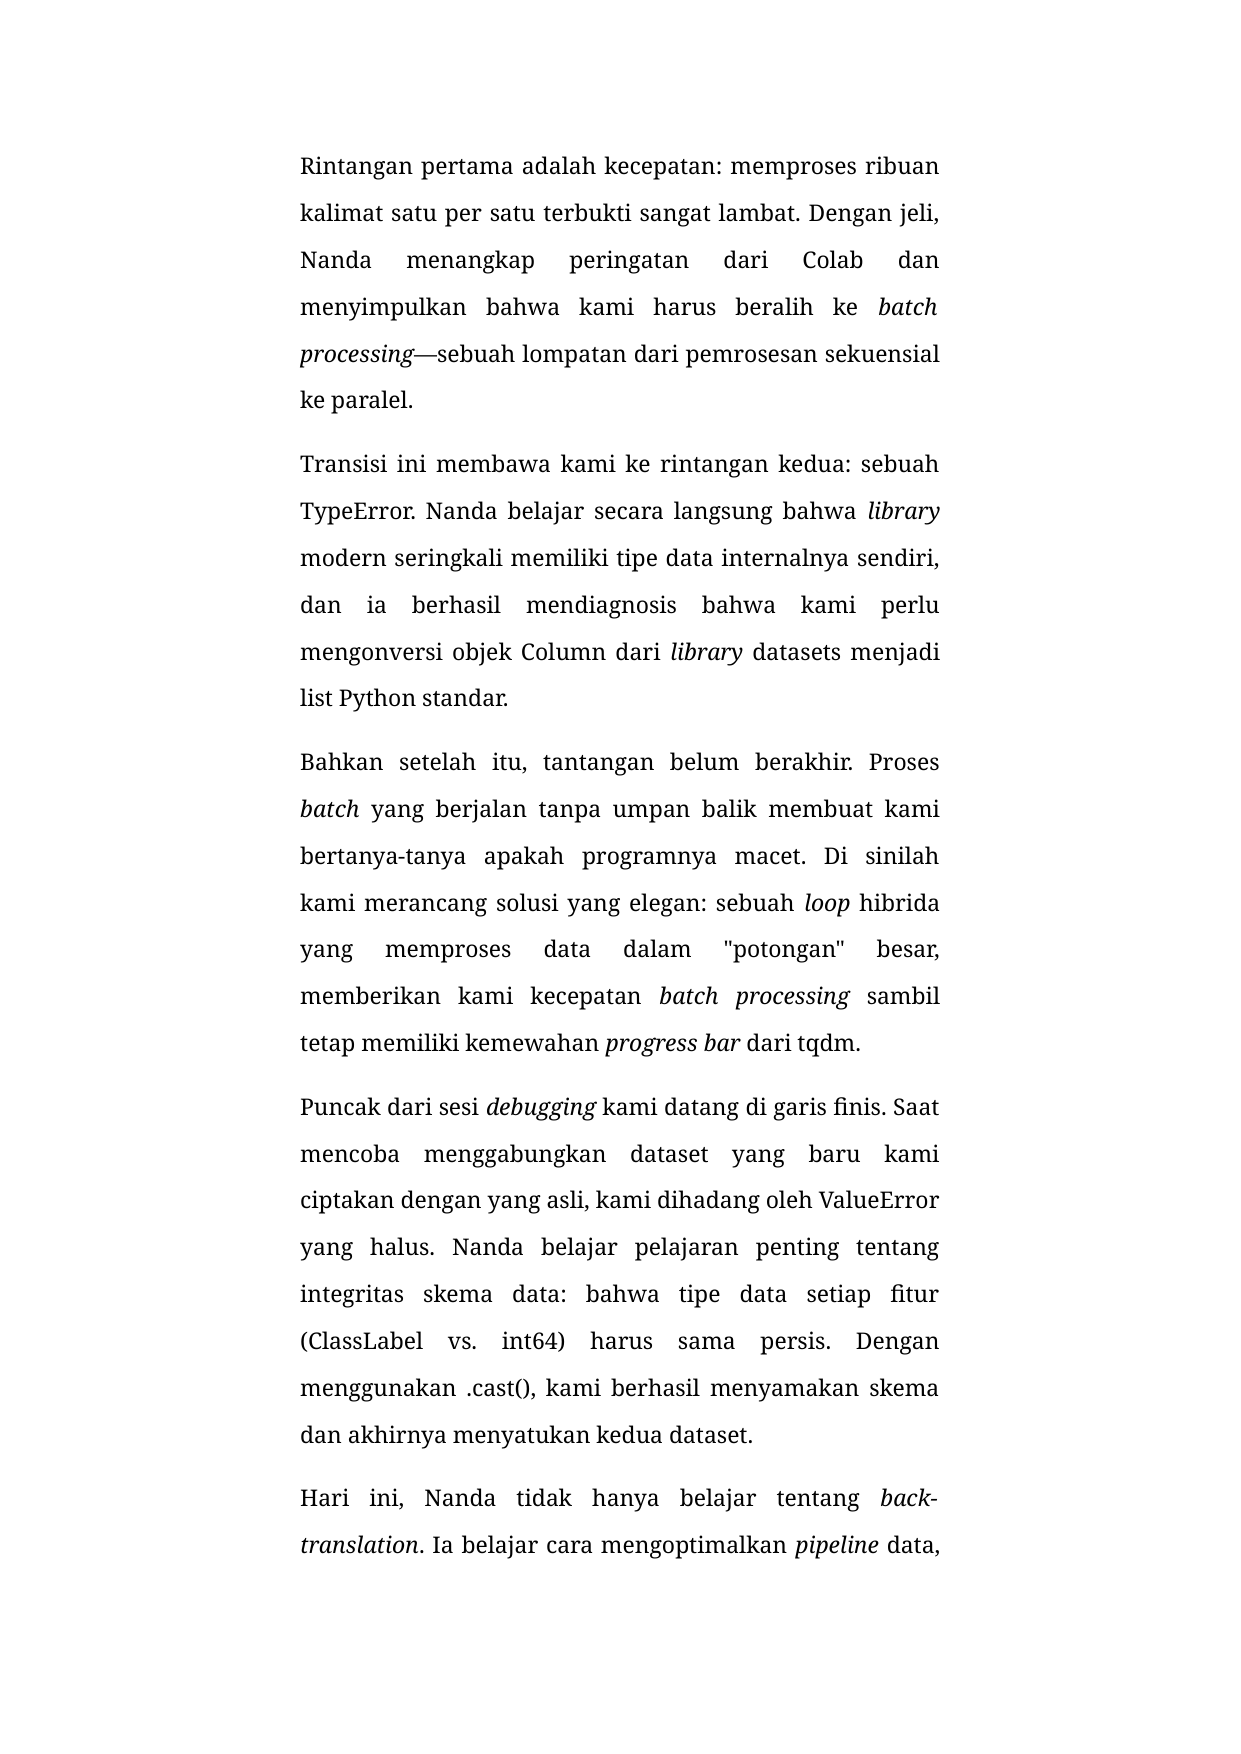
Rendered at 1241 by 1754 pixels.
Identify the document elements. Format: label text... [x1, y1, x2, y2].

text Puncak dari sesi debugging kami datang di garis finis. Saat mencoba menggabungkan dataset yang baru kami ciptakan dengan yang asli, kami dihadang oleh ValueError yang halus. Nanda belajar pelajaran penting tentang integritas skema data: bahwa tipe data setiap fitur (ClassLabel vs. int64) harus sama persis. Dengan menggunakan .cast(), kami berhasil menyamakan skema dan akhirnya menyatukan kedua dataset. [300, 1091, 940, 1450]
text Transisi ini membawa kami ke rintangan kedua: sebuah TypeError. Nanda belajar secara langsung bahwa library modern seringkali memiliki tipe data internalnya sendiri, dan ia berhasil mendiagnosis bahwa kami perlu mengonversi objek Column dari library datasets menjadi list Python standar. [300, 448, 940, 713]
text Bahkan setelah itu, tantangan belum berakhir. Proses batch yang berjalan tanpa umpan balik membuat kami bertanya-tanya apakah programnya macet. Di sinilah kami merancang solusi yang elegan: sebuah loop hibrida yang memproses data dalam "potongan" besar, memberikan kami kecepatan batch processing sambil tetap memiliki kemewahan progress bar dari tqdm. [300, 746, 940, 1058]
